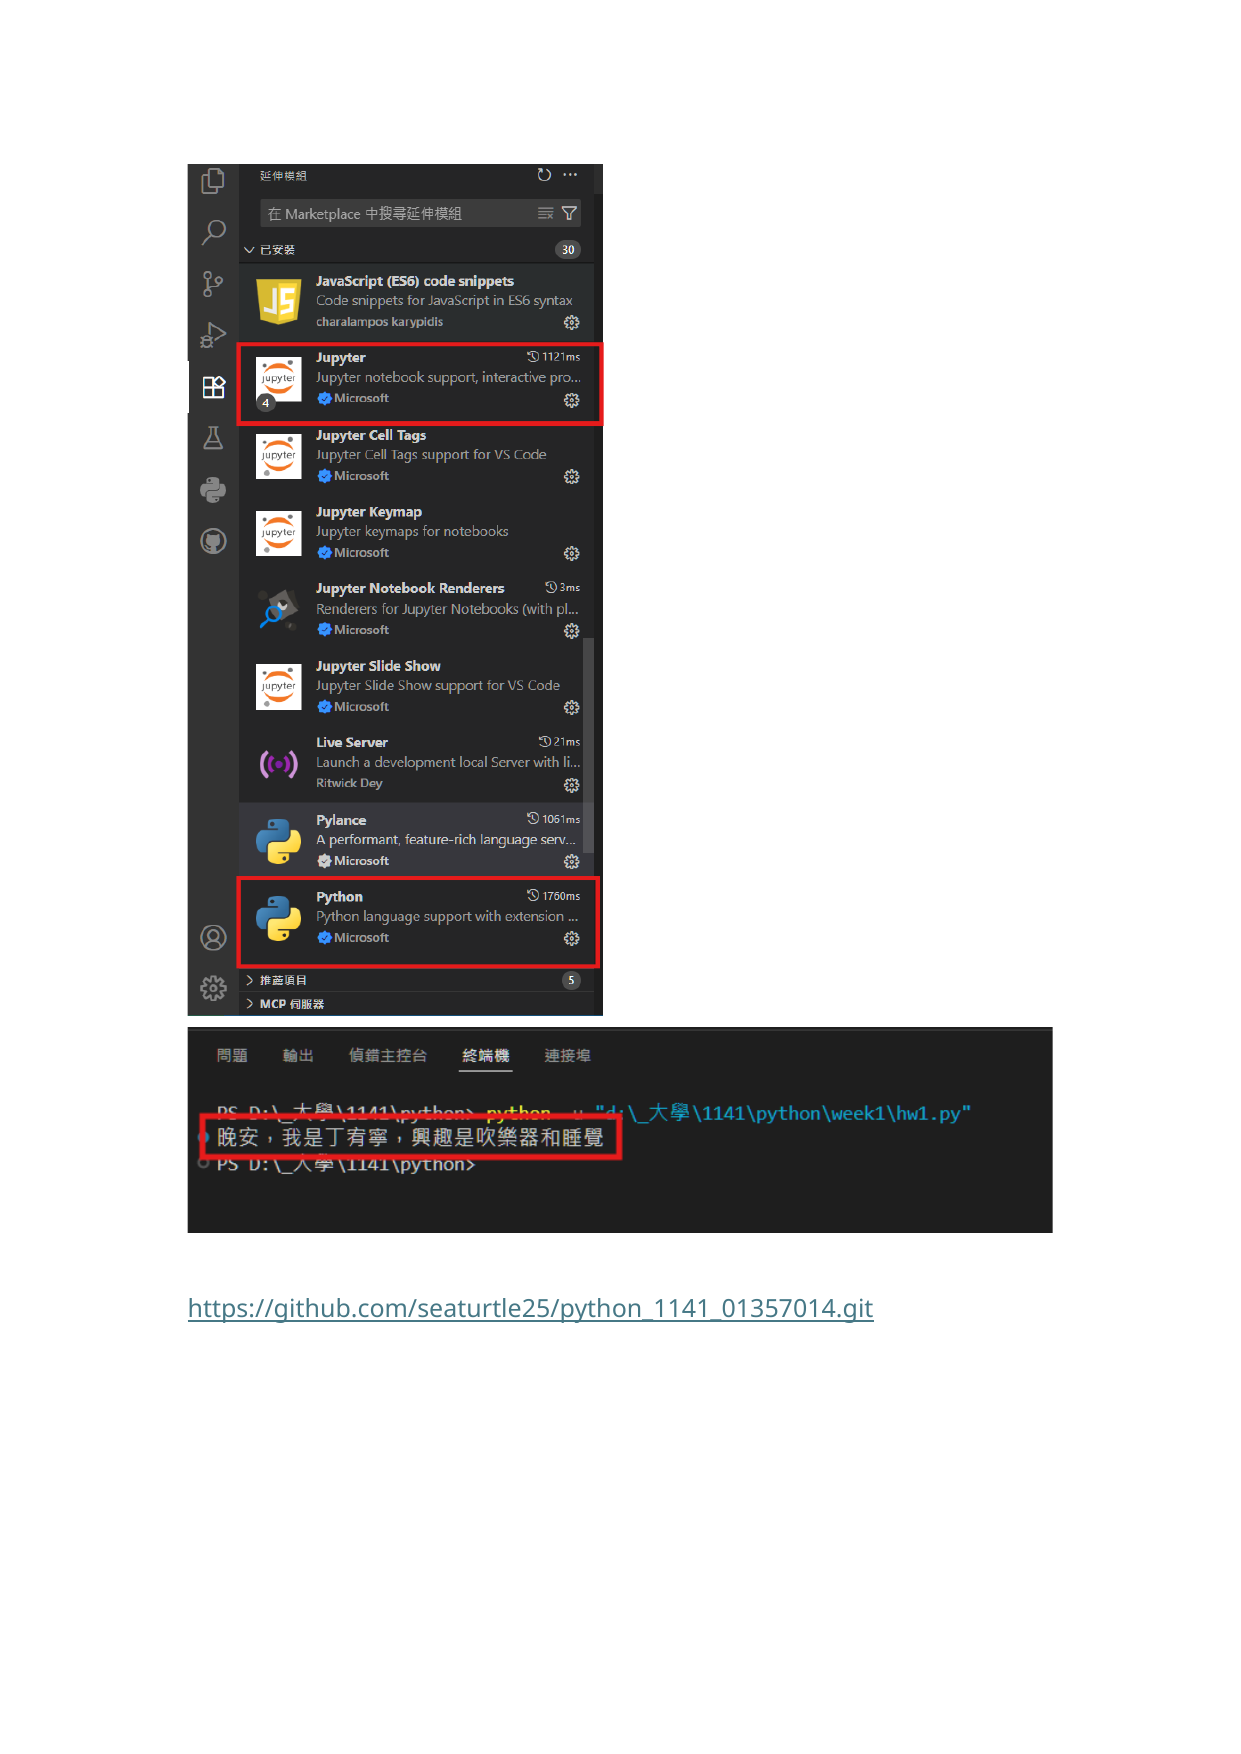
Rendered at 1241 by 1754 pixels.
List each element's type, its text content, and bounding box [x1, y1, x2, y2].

picture [187, 164, 604, 1016]
picture [187, 1027, 1053, 1233]
text https://github.com/seaturtle25/python_1141_01357014.git [187, 1289, 1053, 1327]
